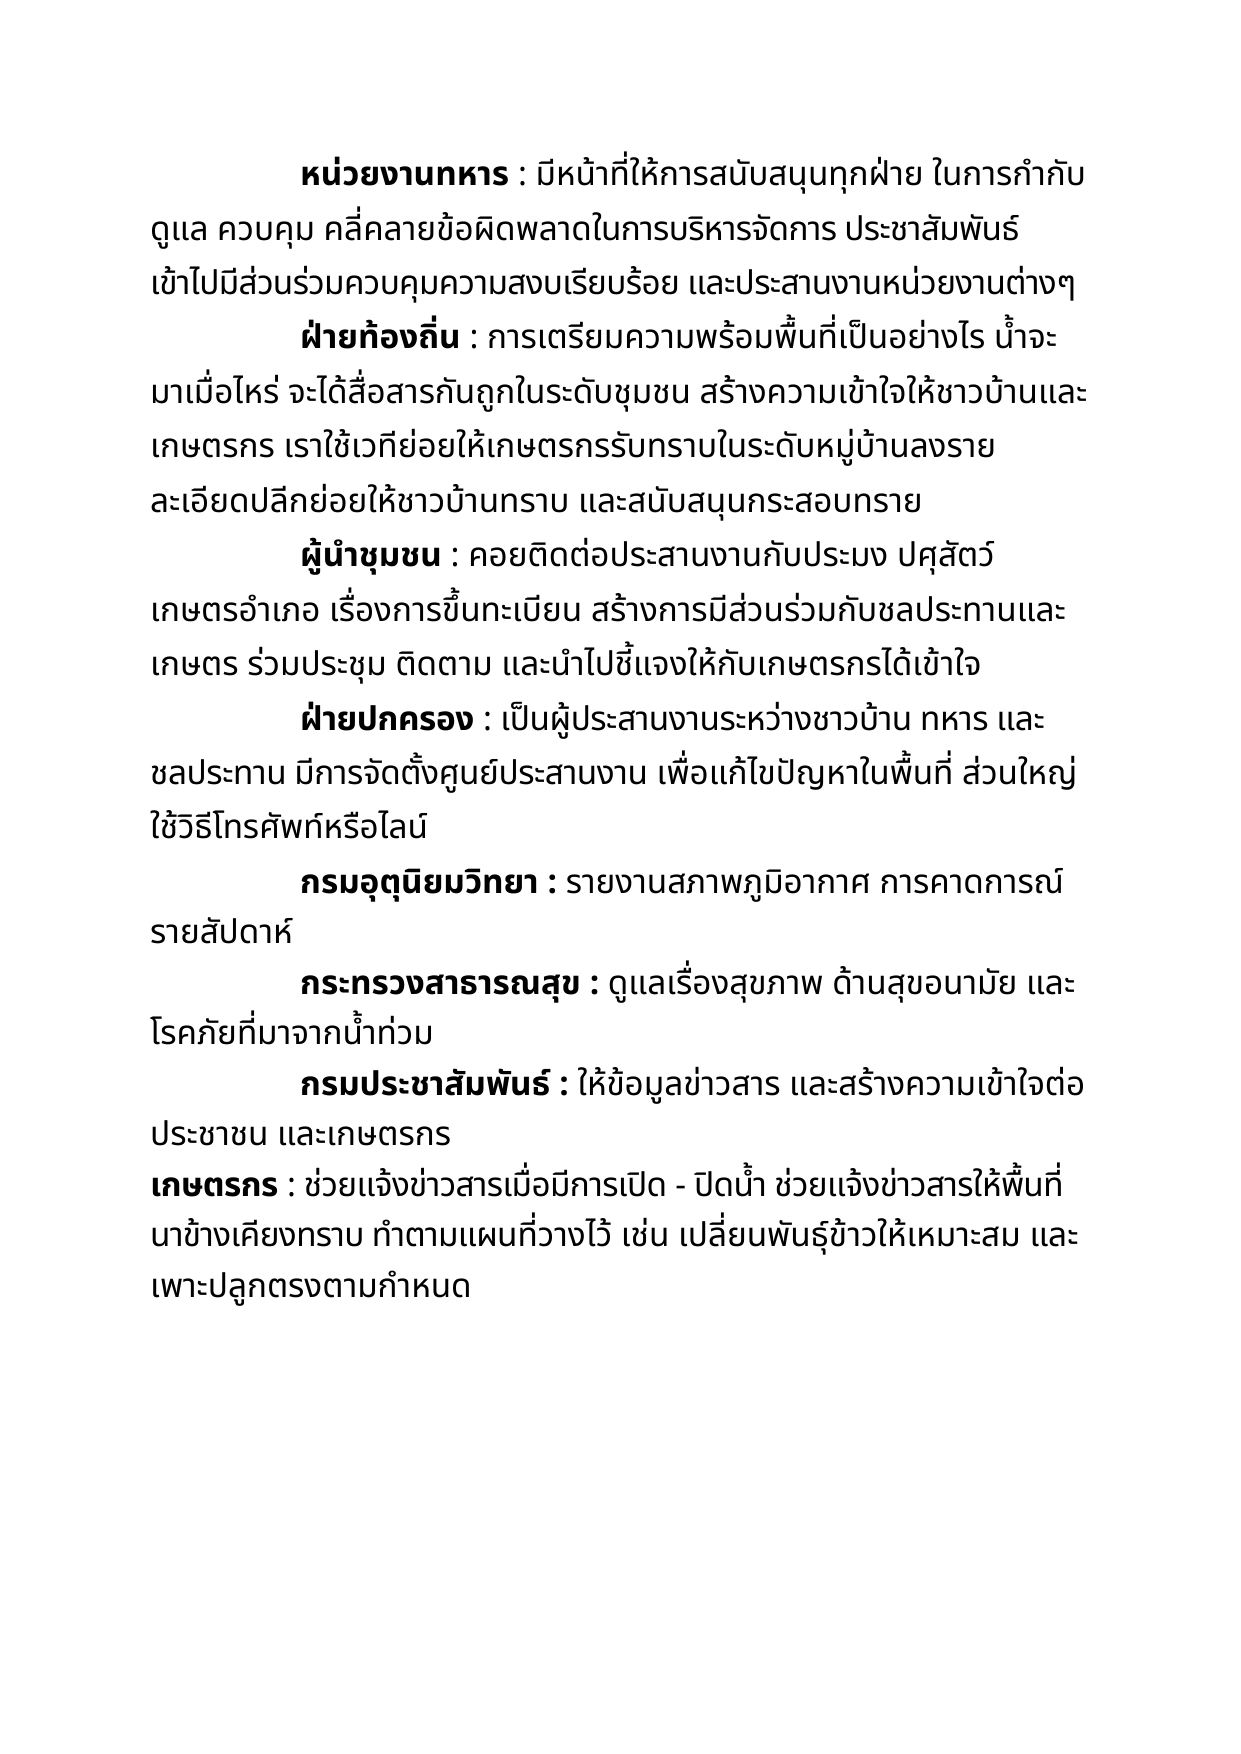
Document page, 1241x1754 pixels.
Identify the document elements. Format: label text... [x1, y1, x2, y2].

text หน่วยงานทหาร : มีหน้าที่ให้การสนับสนุนทุกฝ่าย ในการกำกับดูแล ควบคุม คลี่คลายข้อผิดพลาดในการบริหารจัดการ ประชาสัมพันธ์ เข้าไปมีส่วนร่วมควบคุมความสงบเรียบร้อย และประสานงานหน่วยงานต่างๆ [150, 150, 1090, 309]
text เกษตรกร : ช่วยแจ้งข่าวสารเมื่อมีการเปิด - ปิดน้ำ ช่วยแจ้งข่าวสารให้พื้นที่นาข้างเคียงทราบ ทำตามแผนที่วางไว้ เช่น เปลี่ยนพันธุ์ข้าวให้เหมาะสม และเพาะปลูกตรงตามกำหนด [150, 1161, 1090, 1312]
text ฝ่ายปกครอง : เป็นผู้ประสานงานระหว่างชาวบ้าน ทหาร และชลประทาน มีการจัดตั้งศูนย์ประสานงาน เพื่อแก้ไขปัญหาในพื้นที่ ส่วนใหญ่ใช้วิธีโทรศัพท์หรือไลน์ [150, 694, 1090, 854]
text ผู้นำชุมชน : คอยติดต่อประสานงานกับประมง ปศุสัตว์ เกษตรอำเภอ เรื่องการขึ้นทะเบียน สร้างการมีส่วนร่วมกับชลประทานและเกษตร ร่วมประชุม ติดตาม และนำไปชี้แจงให้กับเกษตรกรได้เข้าใจ [150, 531, 1090, 690]
text กรมอุตุนิยมวิทยา : รายงานสภาพภูมิอากาศ การคาดการณ์รายสัปดาห์ [150, 858, 1090, 959]
text กระทรวงสาธารณสุข : ดูแลเรื่องสุขภาพ ด้านสุขอนามัย และโรคภัยที่มาจากน้ำท่วม [150, 959, 1090, 1060]
text กรมประชาสัมพันธ์ : ให้ข้อมูลข่าวสาร และสร้างความเข้าใจต่อประชาชน และเกษตรกร [150, 1060, 1090, 1161]
text ฝ่ายท้องถิ่น : การเตรียมความพร้อมพื้นที่เป็นอย่างไร น้ำจะมาเมื่อไหร่ จะได้สื่อสารกันถูกในระดับชุมชน สร้างความเข้าใจให้ชาวบ้านและเกษตรกร เราใช้เวทีย่อยให้เกษตรกรรับทราบในระดับหมู่บ้านลงรายละเอียดปลีกย่อยให้ชาวบ้านทราบ และสนับสนุนกระสอบทราย [150, 313, 1090, 527]
